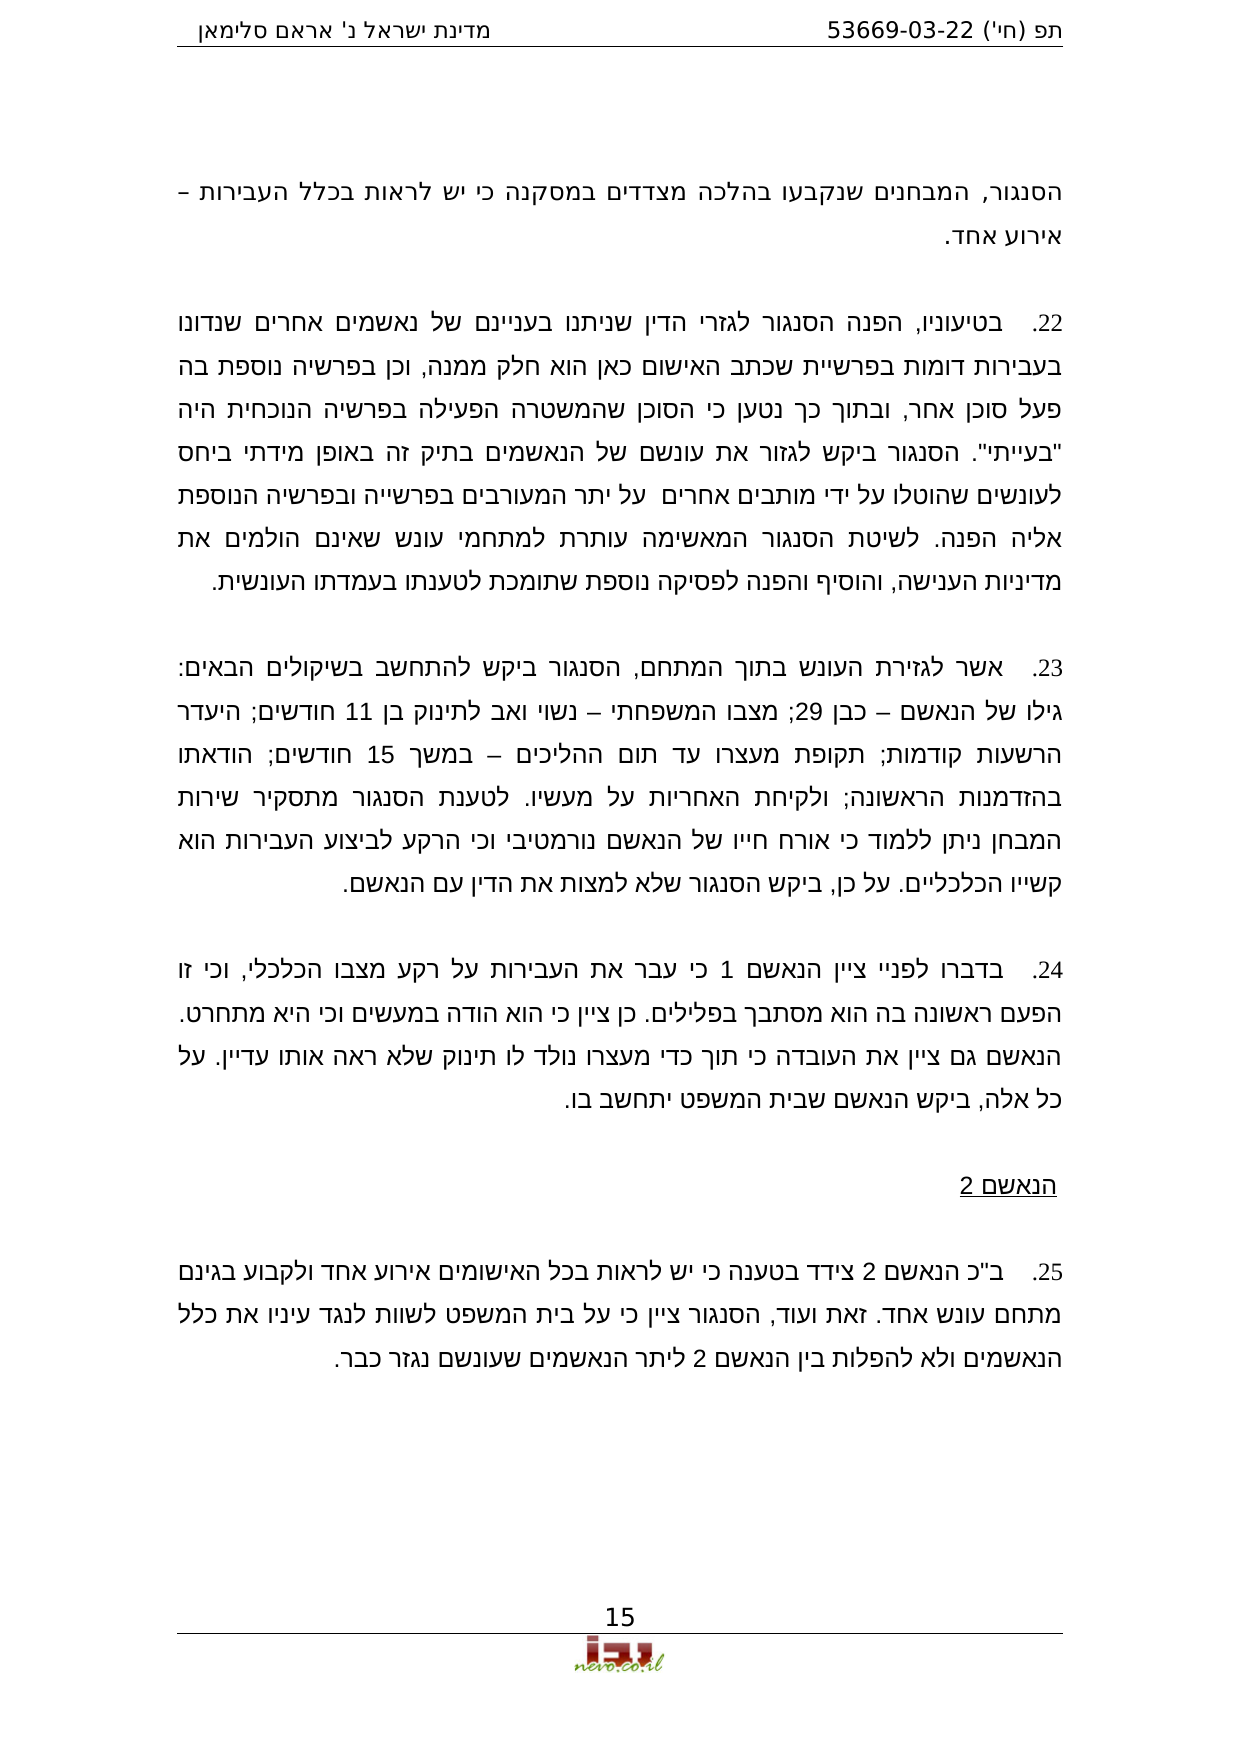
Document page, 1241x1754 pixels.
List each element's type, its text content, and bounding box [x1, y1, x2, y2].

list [177, 177, 1063, 250]
picture [574, 1635, 666, 1673]
list ב"כ הנאשם 2 צידד בטענה כי יש לראות בכל האישומים אירוע אחד ולקבוע בגינם מתחם עונש אחד. זאת ועוד, הסנגור ציין כי על בית המשפט לשוות לנגד עיניו את כלל הנאשמים ולא להפלות בין הנאשם 2 ליתר הנאשמים שעונשם נגזר כבר. [177, 1257, 1063, 1372]
list אשר לגזירת העונש בתוך המתחם, הסנגור ביקש להתחשב בשיקולים הבאים: גילו של הנאשם – כבן 29; מצבו המשפחתי – נשוי ואב לתינוק בן 11 חודשים; היעדר הרשעות קודמות; תקופת מעצרו עד תום ההליכים – במשך 15 חודשים; הודאתו בהזדמנות הראשונה; ולקיחת האחריות על מעשיו. לטענת הסנגור מתסקיר שירות המבחן ניתן ללמוד כי אורח חייו של הנאשם נורמטיבי וכי הרקע לביצוע העבירות הוא קשייו הכלכליים. על כן, ביקש הסנגור שלא למצות את הדין עם הנאשם. [177, 653, 1063, 898]
list הנאשם 2 [177, 1171, 1057, 1200]
list בדברו לפניי ציין הנאשם 1 כי עבר את העבירות על רקע מצבו הכלכלי, וכי זו הפעם ראשונה בה הוא מסתבך בפלילים. כן ציין כי הוא הודה במעשים וכי היא מתחרט. הנאשם גם ציין את העובדה כי תוך כדי מעצרו נולד לו תינוק שלא ראה אותו עדיין. על כל אלה, ביקש הנאשם שבית המשפט יתחשב בו. [177, 955, 1063, 1113]
list בטיעוניו, הפנה הסנגור לגזרי הדין שניתנו בעניינם של נאשמים אחרים שנדונו בעבירות דומות בפרשיית שכתב האישום כאן הוא חלק ממנה, וכן בפרשיה נוספת בה פעל סוכן אחר, ובתוך כך נטען כי הסוכן שהמשטרה הפעילה בפרשיה הנוכחית היה "בעייתי". הסנגור ביקש לגזור את עונשם של הנאשמים בתיק זה באופן מידתי ביחס לעונשים שהוטלו על ידי מותבים אחרים על יתר המעורבים בפרשייה ובפרשיה הנוספת אליה הפנה. לשיטת הסנגור המאשימה עותרת למתחמי עונש שאינם הולמים את מדיניות הענישה, והוסיף והפנה לפסיקה נוספת שתומכת לטענתו בעמדתו העונשית. [177, 308, 1063, 596]
